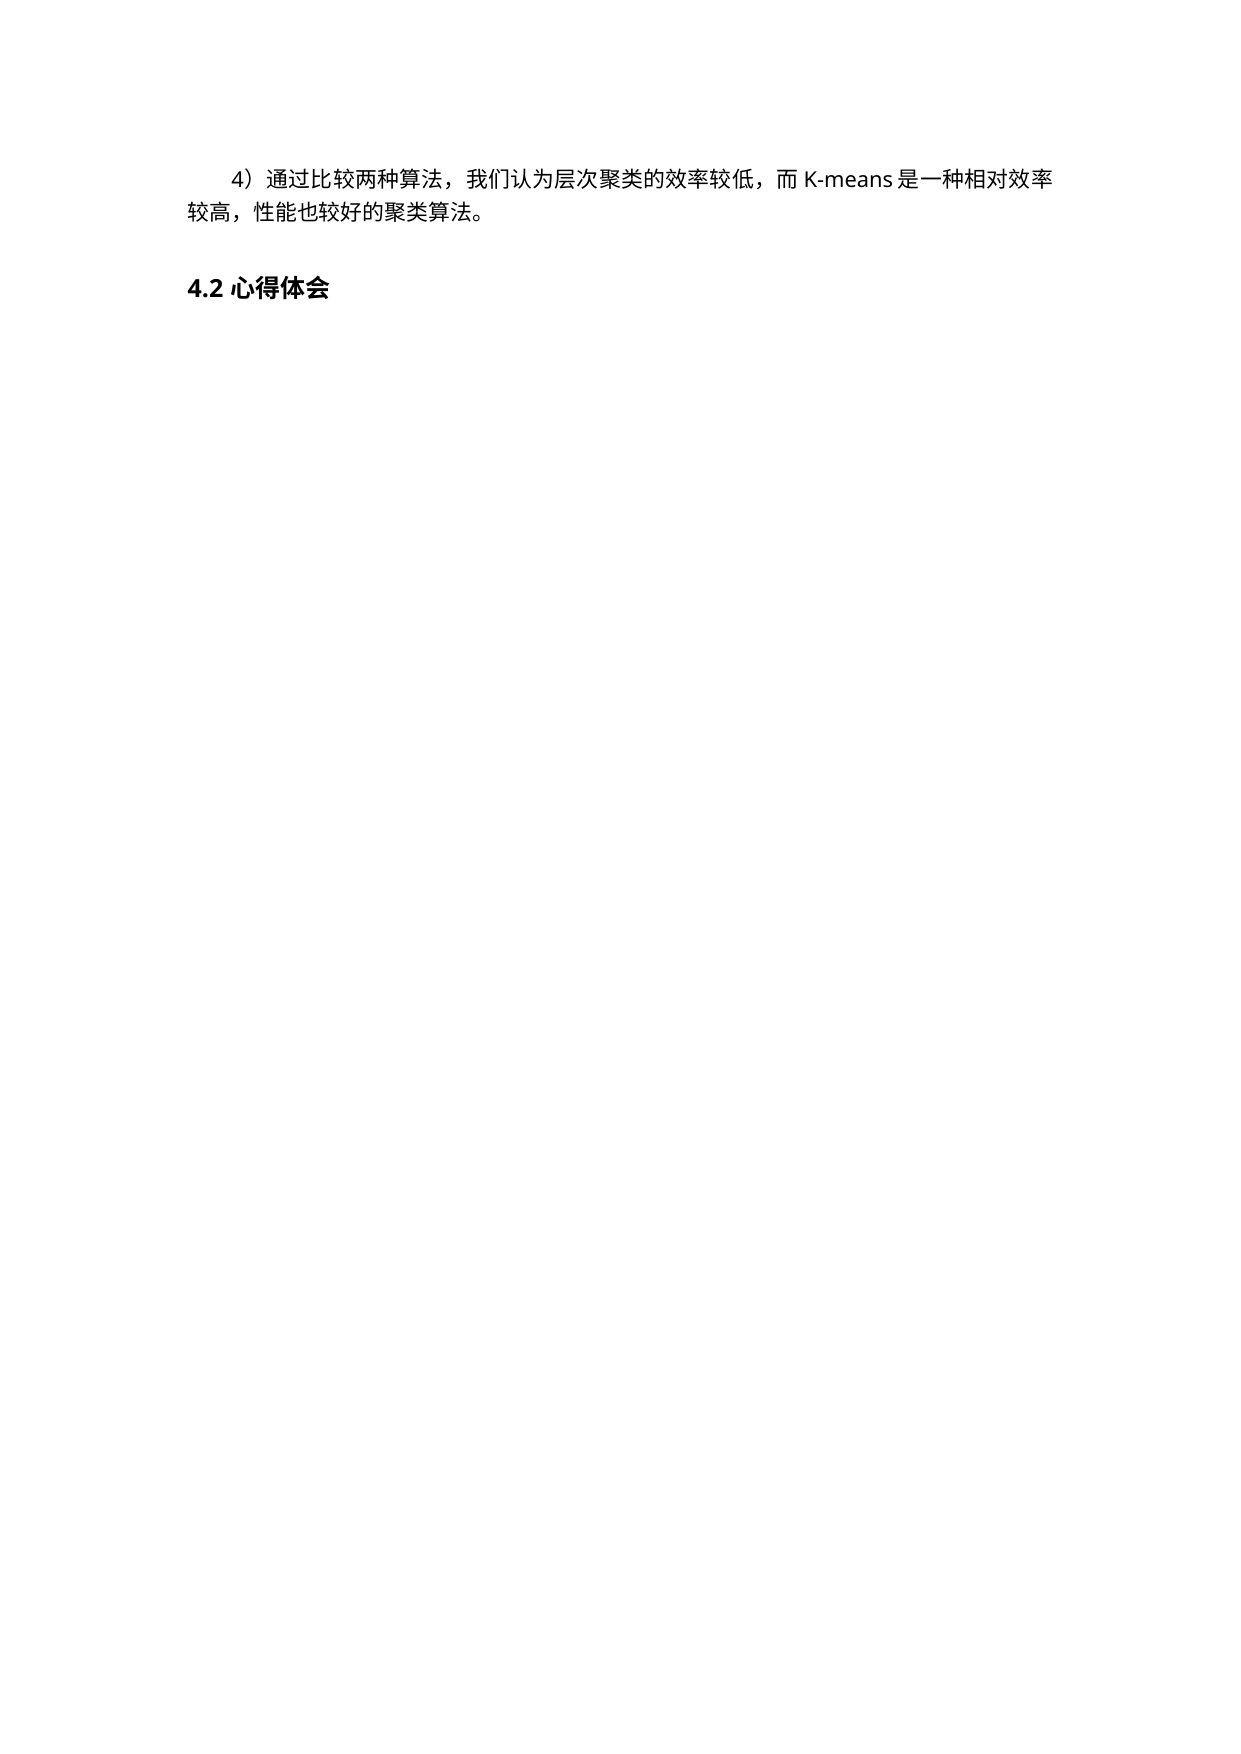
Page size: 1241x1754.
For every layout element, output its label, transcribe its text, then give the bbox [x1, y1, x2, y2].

text 4）通过比较两种算法，我们认为层次聚类的效率较低，而K-means是一种相对效率较高，性能也较好的聚类算法。 [187, 162, 1053, 227]
subtitle 4.2 心得体会 [187, 254, 1053, 319]
